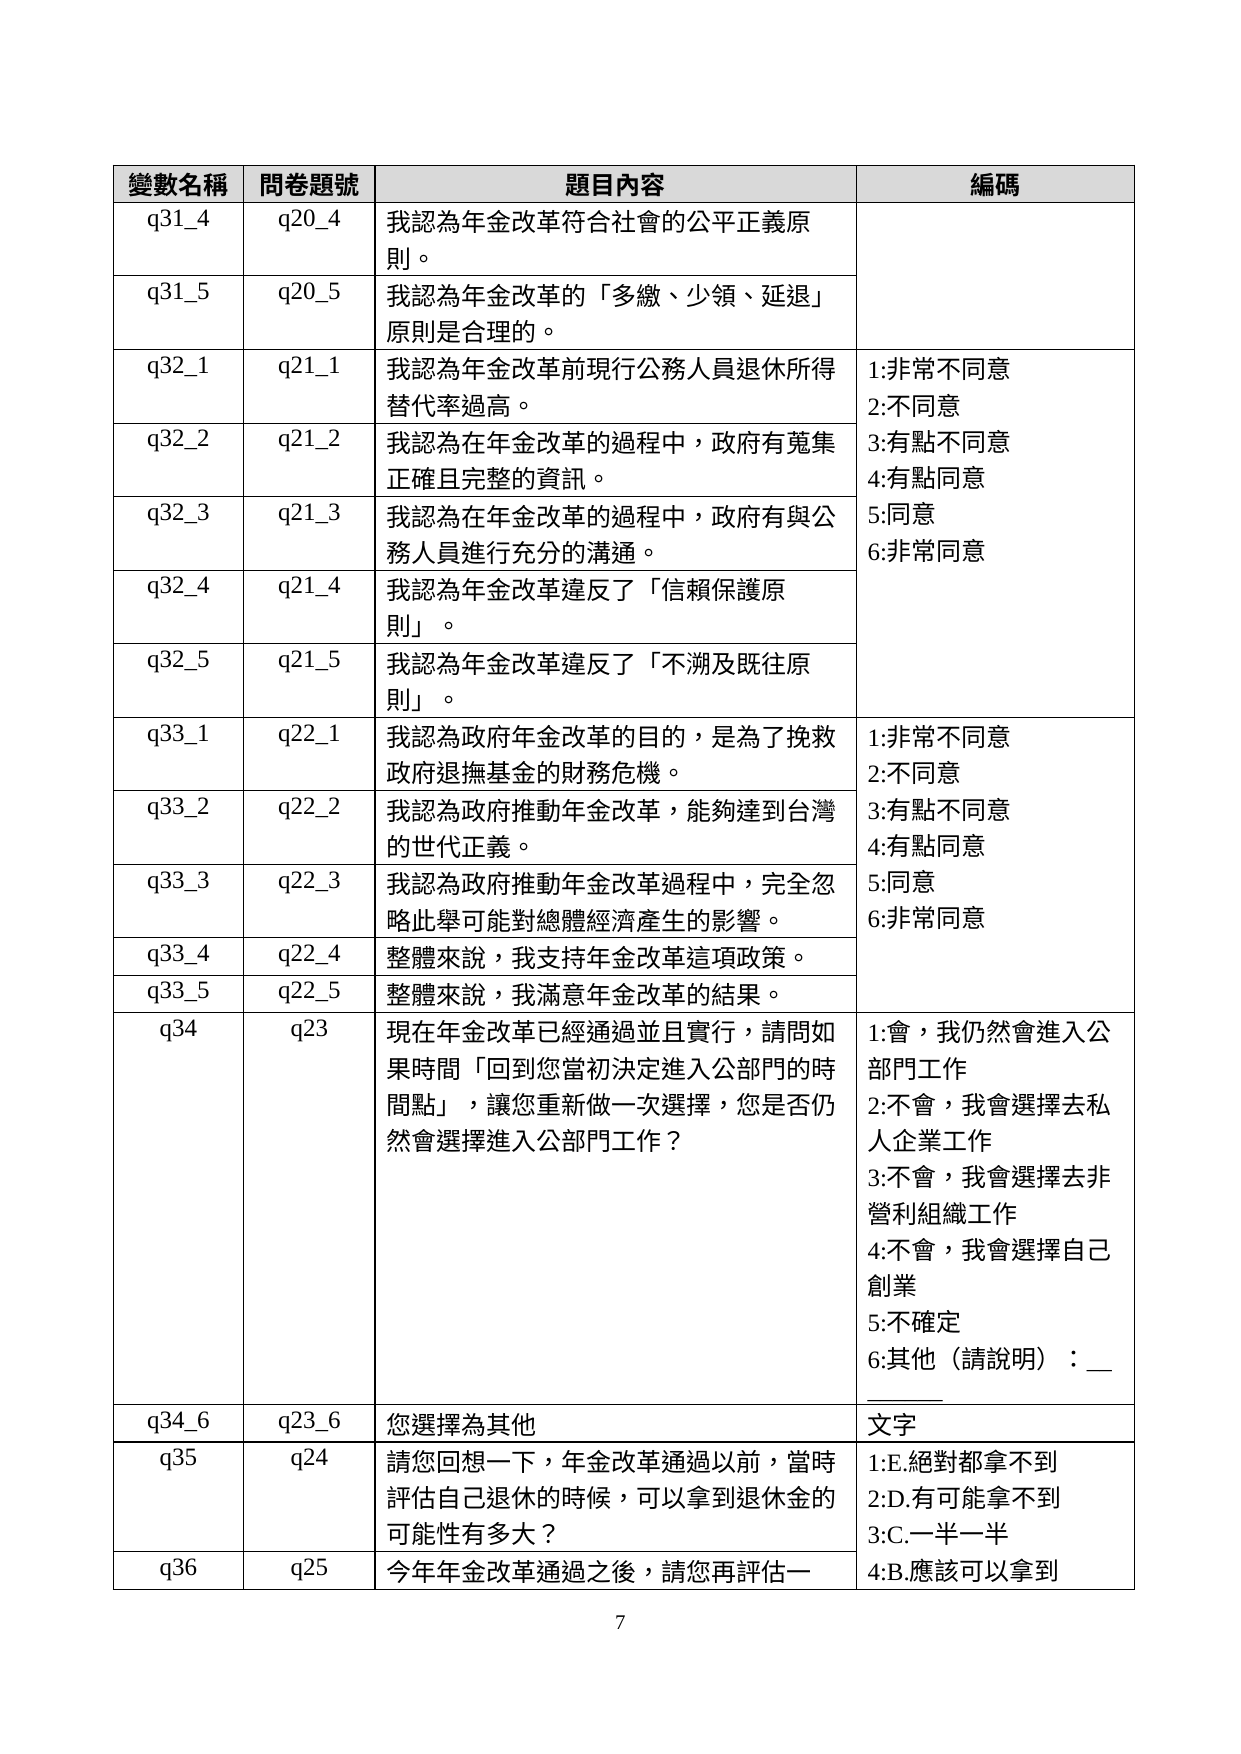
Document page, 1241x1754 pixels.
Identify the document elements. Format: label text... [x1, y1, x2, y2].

table_cell q33_4 [114, 938, 243, 974]
table_cell q21_2 [244, 424, 374, 496]
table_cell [376, 1552, 856, 1588]
table_cell q32_1 [114, 350, 243, 422]
table_cell q21_3 [244, 497, 374, 569]
table_cell 1:非常不同意 2:不同意 3:有點不同意 4:有點同意 5:同意 6:非常同意 [857, 718, 1134, 1012]
table_cell q23_6 [244, 1405, 374, 1441]
table_cell q32_3 [114, 497, 243, 569]
table_cell q22_2 [244, 791, 374, 864]
table_cell q20_5 [244, 276, 374, 349]
table_cell q22_4 [244, 938, 374, 974]
table_cell 我認為政府推動年金改革過程中，完全忽略此舉可能對總體經濟產生的影響。 [376, 865, 856, 937]
table_cell q25 [244, 1552, 374, 1588]
table_cell 我認為年金改革違反了「不溯及既往原則」。 [376, 644, 856, 717]
table_cell q33_1 [114, 718, 243, 790]
table_cell 整體來說，我支持年金改革這項政策。 [376, 938, 856, 974]
table_cell q32_2 [114, 424, 243, 496]
table_header 編碼 [857, 166, 1134, 202]
table_cell 我認為在年金改革的過程中，政府有蒐集正確且完整的資訊。 [376, 424, 856, 496]
table_cell q21_1 [244, 350, 374, 422]
table_cell 我認為年金改革前現行公務人員退休所得替代率過高。 [376, 350, 856, 422]
table_cell 1:E.絕對都拿不到 2:D.有可能拿不到 3:C.一半一半 4:B.應該可以拿到 5:A.一定拿的到 [857, 1443, 1134, 1588]
table_cell q24 [244, 1443, 374, 1551]
table_cell 整體來說，我滿意年金改革的結果。 [376, 976, 856, 1012]
table_cell 文字 [857, 1405, 1134, 1441]
table_cell q21_5 [244, 644, 374, 717]
table_cell 我認為年金改革符合社會的公平正義原則。 [376, 203, 856, 275]
table_cell q20_4 [244, 203, 374, 275]
table_cell q22_5 [244, 976, 374, 1012]
table_cell 1:會，我仍然會進入公部門工作 2:不會，我會選擇去私人企業工作 3:不會，我會選擇去非營利組織工作 4:不會，我會選擇自己創業 5:不確定 6:其他（請說明）：________ [857, 1013, 1134, 1404]
table_cell 您選擇為其他 [376, 1405, 856, 1441]
table_cell q22_3 [244, 865, 374, 937]
table_cell q32_5 [114, 644, 243, 717]
table_cell q33_2 [114, 791, 243, 864]
table_cell 現在年金改革已經通過並且實行，請問如果時間「回到您當初決定進入公部門的時間點」，讓您重新做一次選擇，您是否仍然會選擇進入公部門工作？ [376, 1013, 856, 1404]
table_cell 我認為政府推動年金改革，能夠達到台灣的世代正義。 [376, 791, 856, 864]
table_cell q34_6 [114, 1405, 243, 1441]
table_cell 我認為年金改革違反了「信賴保護原則」。 [376, 571, 856, 643]
table_cell 我認為政府年金改革的目的，是為了挽救政府退撫基金的財務危機。 [376, 718, 856, 790]
table_header 變數名稱 [114, 166, 243, 202]
table_cell 我認為年金改革的「多繳、少領、延退」原則是合理的。 [376, 276, 856, 349]
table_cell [857, 350, 1134, 717]
table_cell q31_4 [114, 203, 243, 275]
table_cell 我認為在年金改革的過程中，政府有與公務人員進行充分的溝通。 [376, 497, 856, 569]
table_cell q23 [244, 1013, 374, 1404]
table_header 題目內容 [376, 166, 856, 202]
table_cell q21_4 [244, 571, 374, 643]
table_cell q34 [114, 1013, 243, 1404]
table_cell q35 [114, 1443, 243, 1551]
table_cell q33_3 [114, 865, 243, 937]
table_cell q22_1 [244, 718, 374, 790]
table_cell q33_5 [114, 976, 243, 1012]
table_cell q32_4 [114, 571, 243, 643]
table_cell q31_5 [114, 276, 243, 349]
table_cell 請您回想一下，年金改革通過以前，當時評估自己退休的時候，可以拿到退休金的可能性有多大？ [376, 1443, 856, 1551]
table_header 問卷題號 [244, 166, 374, 202]
table_cell q36 [114, 1552, 243, 1588]
